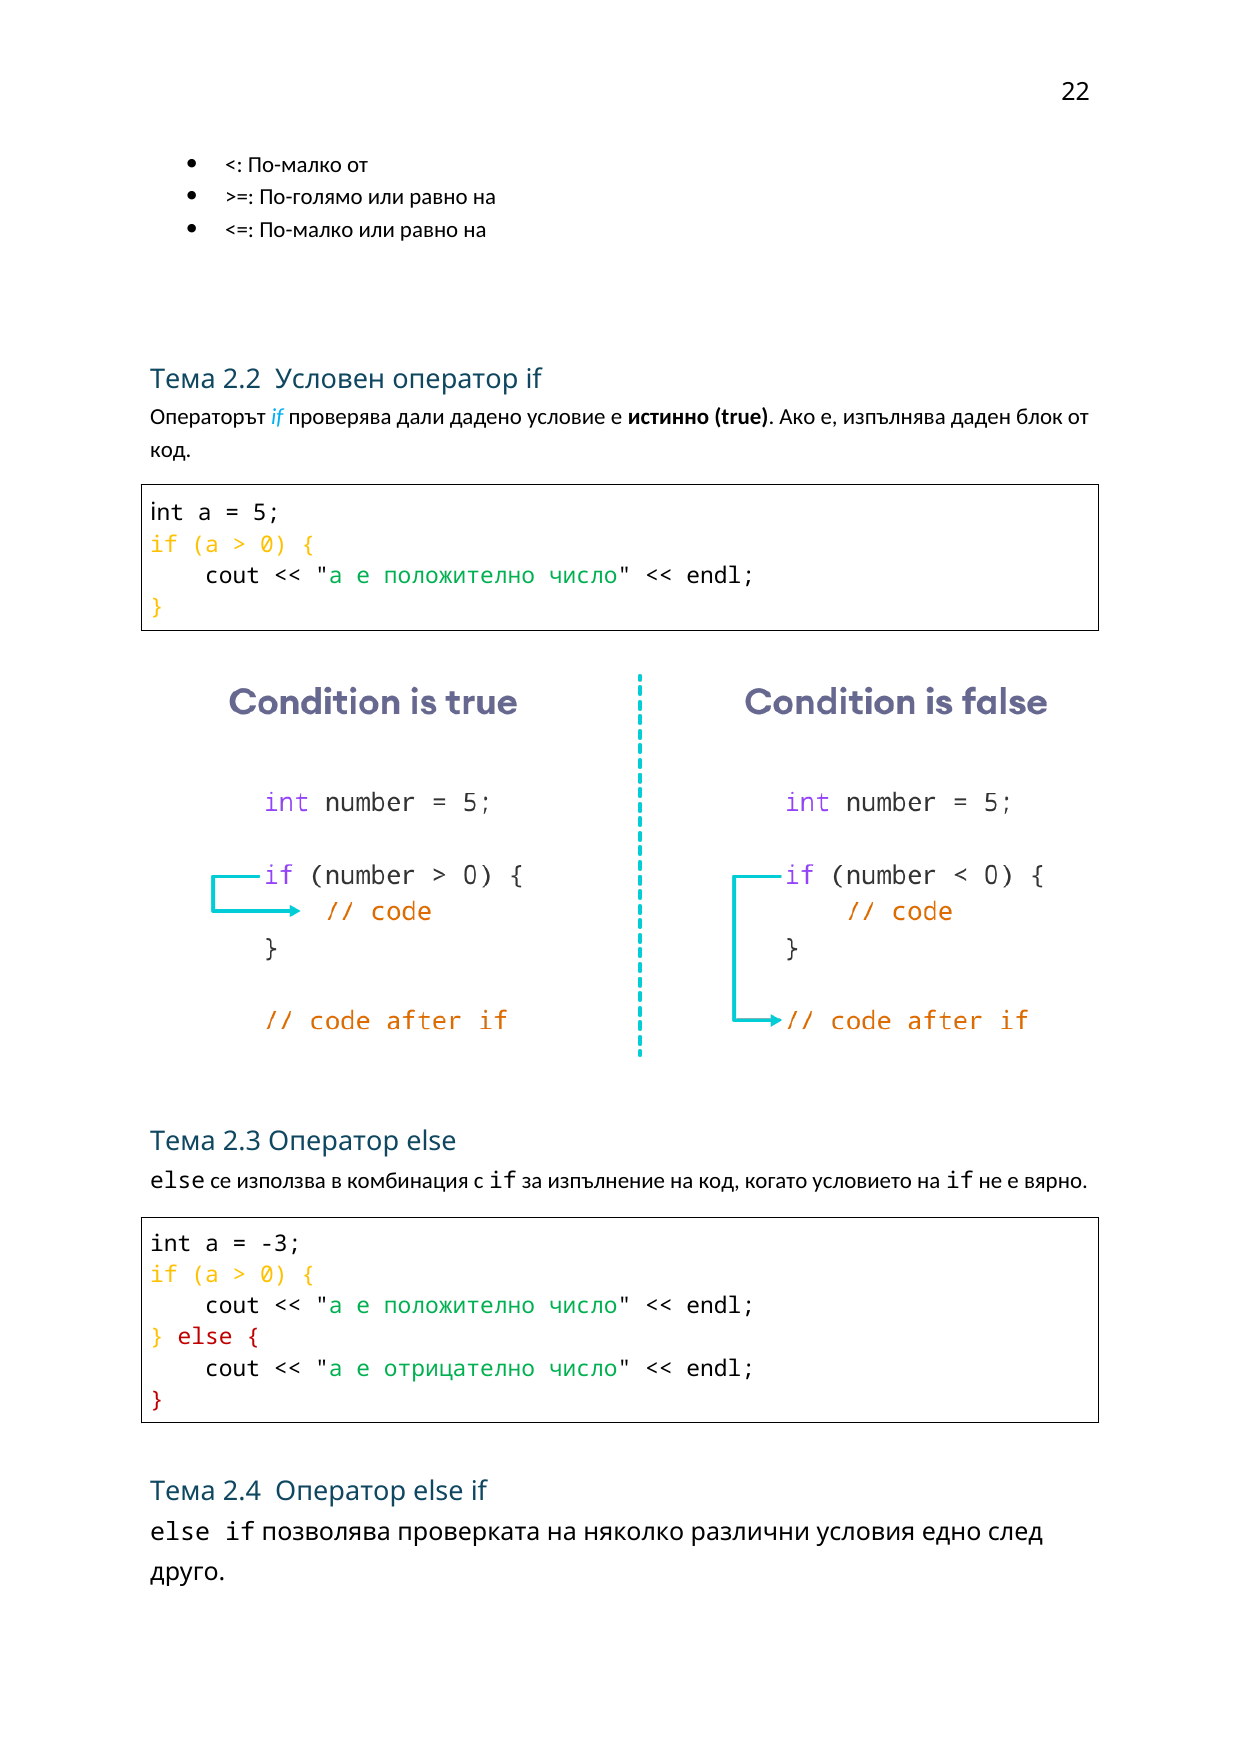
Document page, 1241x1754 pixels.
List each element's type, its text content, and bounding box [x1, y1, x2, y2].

text if (a > 0) { [150, 1258, 1090, 1289]
text else if позволява проверката на няколко различни условия едно след друго. [150, 1514, 1090, 1587]
text int a = 5; [142, 485, 1098, 528]
text cout << "a е положително число" << endl; [150, 559, 1090, 581]
subtitle Тема 2.4 Оператор else if [150, 1471, 1090, 1508]
text Операторът if проверява дали дадено условие е истинно (true). Ако е, изпълнява даден блок от код. [150, 402, 1090, 463]
text } else { [150, 1320, 1090, 1352]
list >=: По-голямо или равно на [187, 182, 1090, 211]
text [150, 1289, 1090, 1320]
subtitle Тема 2.2 Условен оператор if [150, 360, 1090, 397]
text int a = -3; [142, 1218, 1098, 1258]
text if (a > 0) { [150, 528, 1090, 559]
text else се използва в комбинация с if за изпълнение на код, когато условието на if не е вярно. [150, 1164, 1090, 1196]
list <=: По-малко или равно на [187, 215, 1090, 243]
text } [142, 1373, 1098, 1422]
list <: По-малко от [187, 150, 1090, 178]
text } [142, 581, 1098, 630]
subtitle Тема 2.3 Оператор else [150, 1122, 1090, 1158]
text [150, 1352, 1090, 1373]
